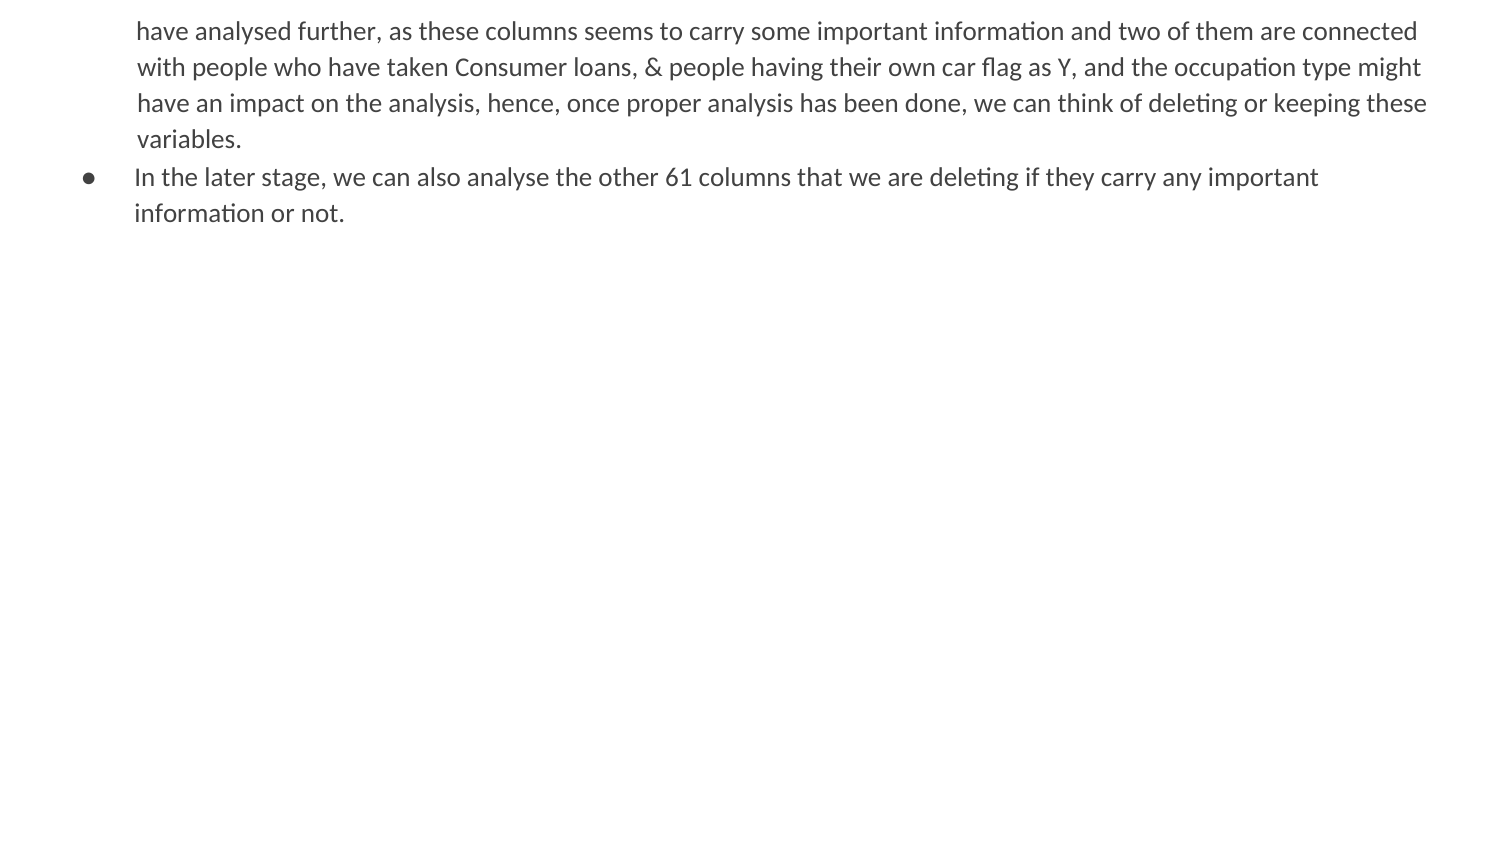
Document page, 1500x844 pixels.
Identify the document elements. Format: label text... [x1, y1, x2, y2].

list In the later stage, we can also analyse the other 61 columns that we are deleting if they carry any important information or not. [80, 160, 1452, 229]
text have analysed further, as these columns seems to carry some important information and two of them are connected with people who have taken Consumer loans, & people having their own car flag as Y, and the occupation type might have an impact on the analysis, hence, once proper analysis has been done, we can think of deleting or keeping these variables. [136, 14, 1452, 156]
